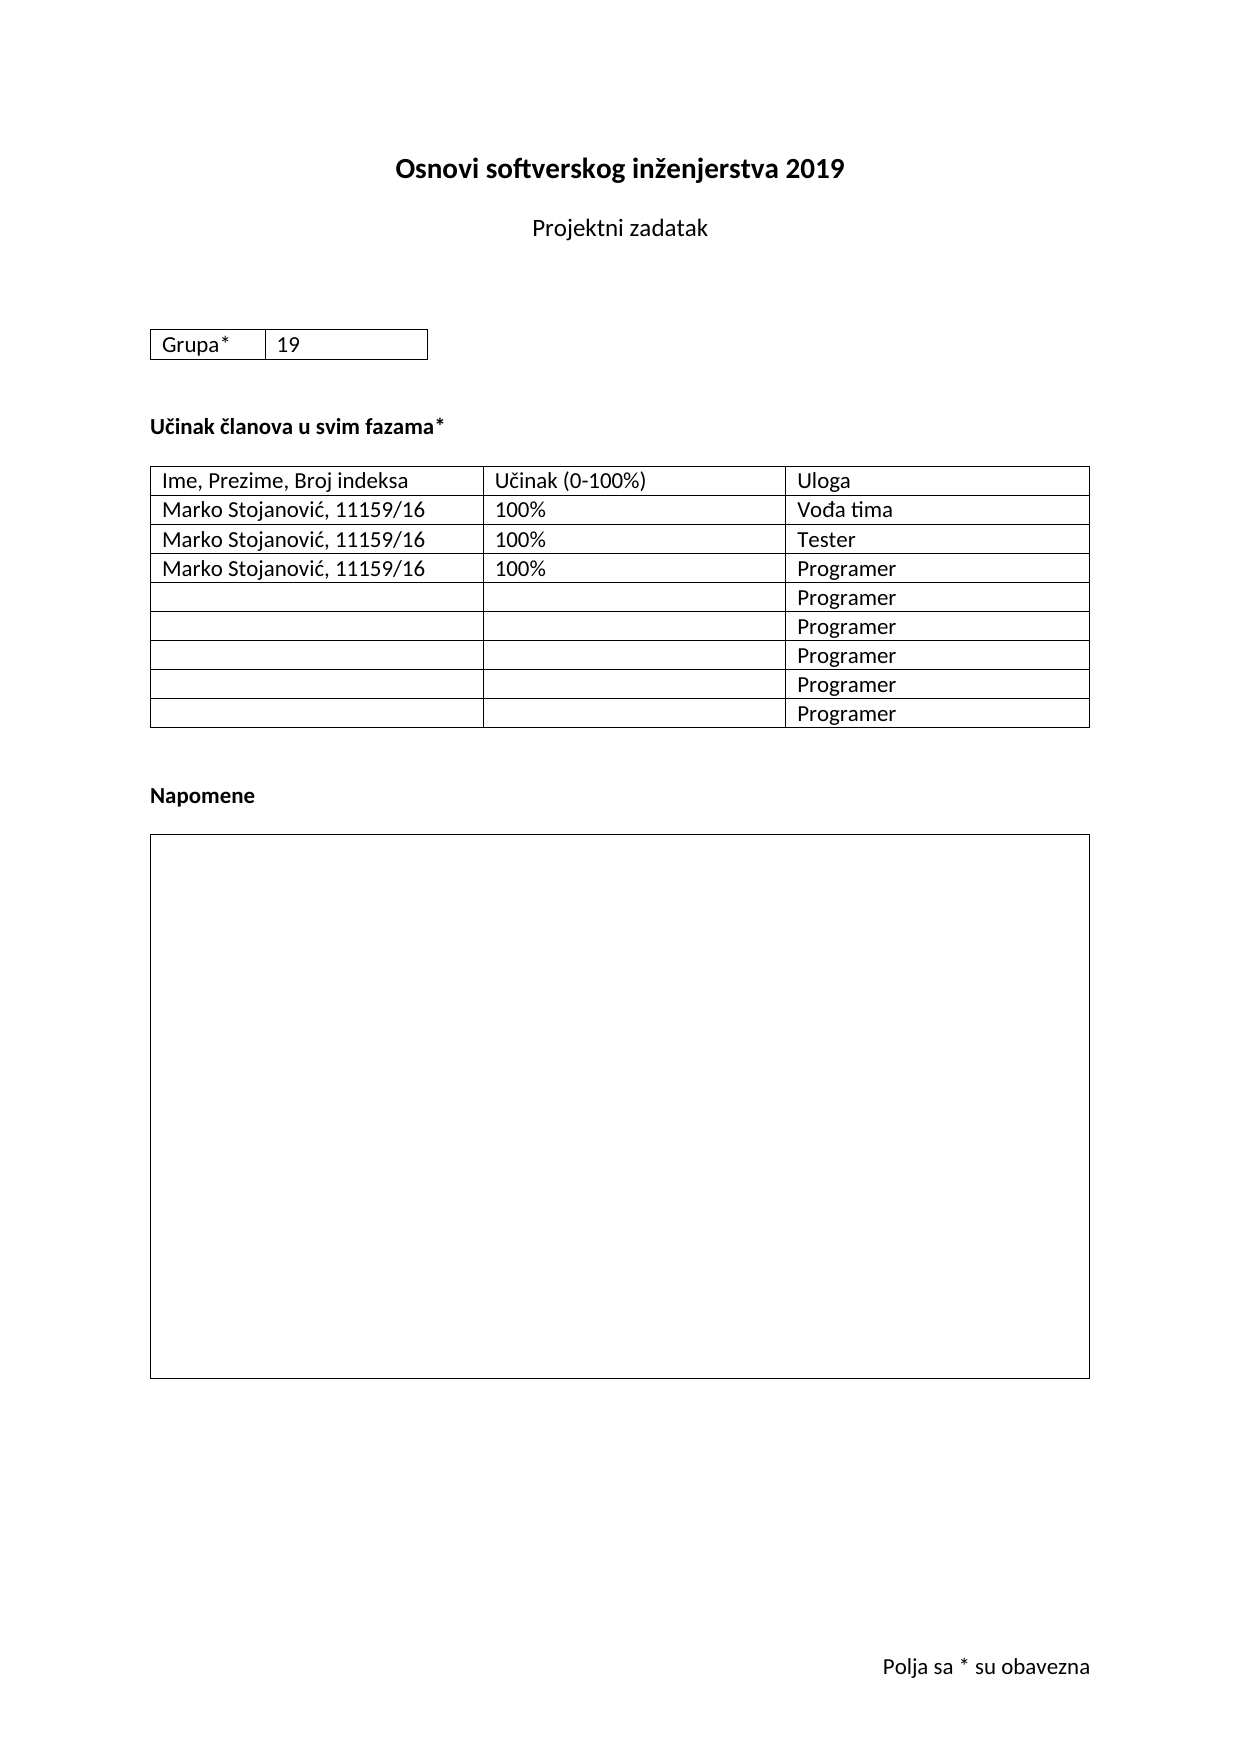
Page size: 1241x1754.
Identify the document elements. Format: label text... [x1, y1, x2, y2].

text Projektni zadatak [150, 212, 1090, 242]
table_cell Programer [786, 554, 1089, 582]
table_cell Marko Stojanović, 11159/16 [151, 496, 483, 524]
table_cell [151, 670, 483, 698]
table_cell [484, 670, 785, 698]
table_cell 100% [484, 554, 785, 582]
table_cell [151, 699, 483, 727]
table_header Ime, Prezime, Broj indeksa [151, 467, 483, 494]
table_cell Tester [786, 525, 1089, 553]
table_cell Vođa tima [786, 496, 1089, 524]
table_cell [484, 583, 785, 611]
text Učinak članova u svim fazama* [150, 412, 1090, 441]
table_cell [484, 699, 785, 727]
table_cell Programer [786, 612, 1089, 640]
table_cell 100% [484, 525, 785, 553]
table_cell [484, 612, 785, 640]
table_header 19 [266, 330, 427, 358]
table_cell Programer [786, 670, 1089, 698]
table_cell 100% [484, 496, 785, 524]
text Napomene [150, 781, 1090, 809]
table_header [151, 835, 1089, 1378]
text Osnovi softverskog inženjerstva 2019 [150, 150, 1090, 186]
table_cell Programer [786, 583, 1089, 611]
table_cell [151, 612, 483, 640]
table_cell Marko Stojanović, 11159/16 [151, 554, 483, 582]
table_cell [484, 641, 785, 669]
table_cell Marko Stojanović, 11159/16 [151, 525, 483, 553]
table_cell Programer [786, 699, 1089, 727]
table_cell Programer [786, 641, 1089, 669]
table_header Učinak (0-100%) [484, 467, 785, 494]
table_cell [151, 641, 483, 669]
table_cell [151, 583, 483, 611]
table_header Grupa* [151, 330, 265, 358]
table_header Uloga [786, 467, 1089, 494]
